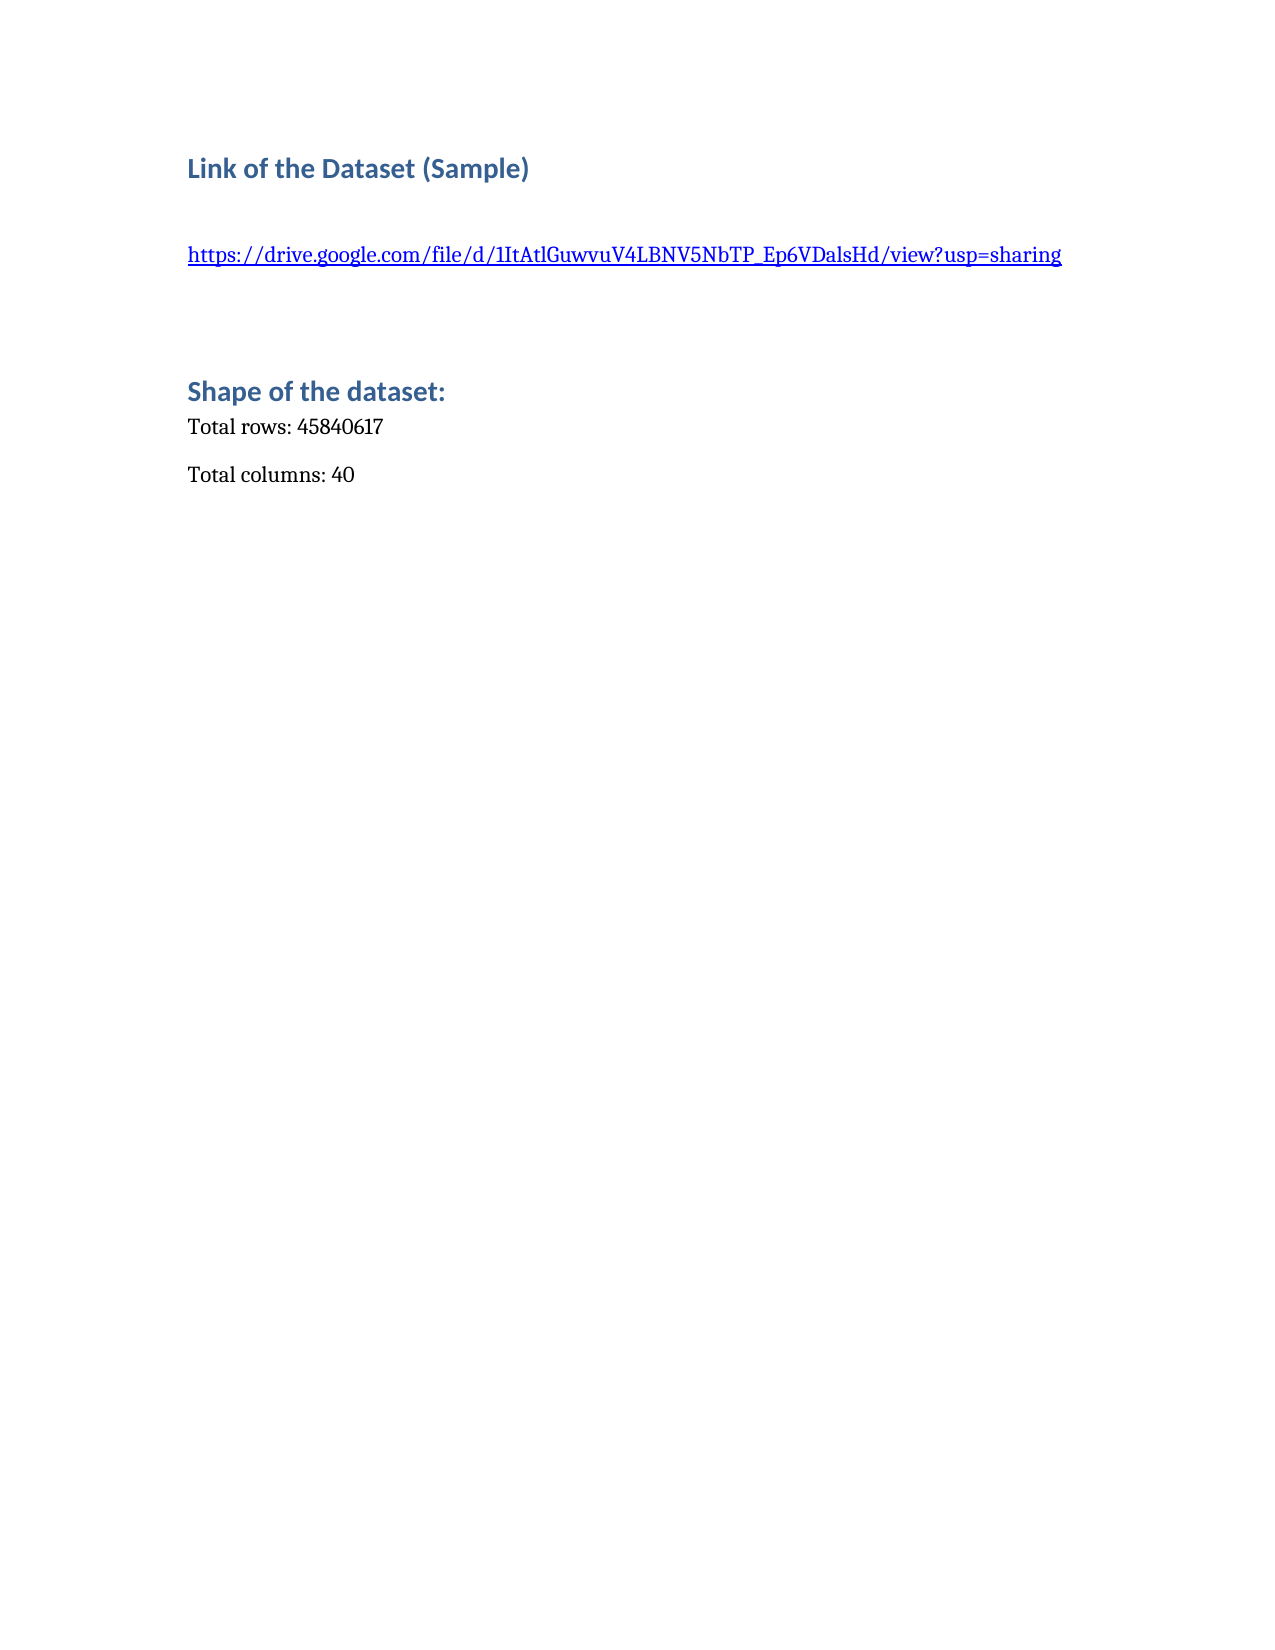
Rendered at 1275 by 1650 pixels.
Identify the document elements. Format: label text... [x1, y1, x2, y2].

subtitle Shape of the dataset: [187, 373, 1087, 409]
text https://drive.google.com/file/d/1ItAtlGuwvuV4LBNV5NbTP_Ep6VDalsHd/view?usp=sharing [187, 242, 1087, 268]
subtitle Link of the Dataset (Sample) [187, 150, 1087, 186]
text Total rows: 45840617 [187, 414, 1087, 441]
text Total columns: 40 [187, 461, 1087, 488]
